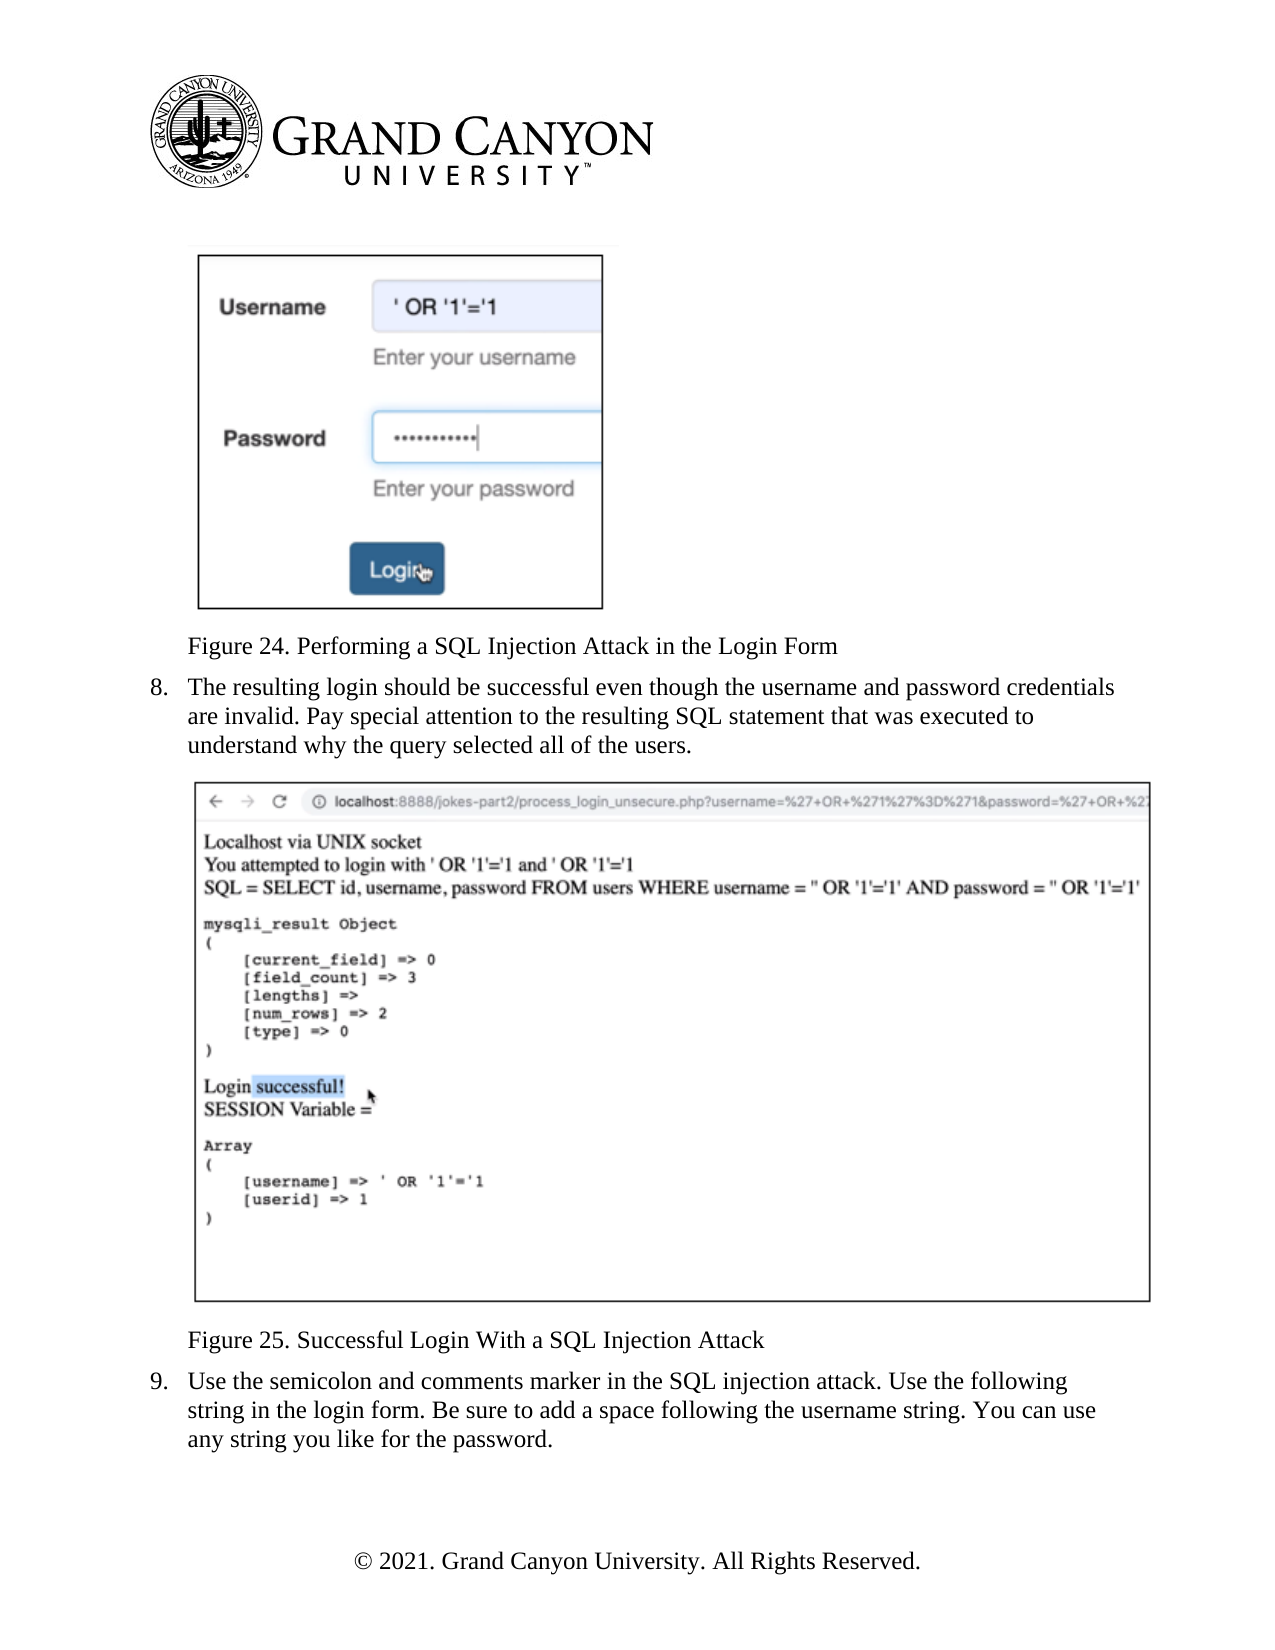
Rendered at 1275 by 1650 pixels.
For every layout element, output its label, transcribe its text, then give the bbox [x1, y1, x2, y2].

list The resulting login should be successful even though the username and password credentials are invalid. Pay special attention to the resulting SQL statement that was executed to understand why the query selected all of the users. [150, 672, 1125, 758]
picture [150, 75, 654, 188]
text Figure 24. Performing a SQL Injection Attack in the Login Form [187, 631, 1125, 660]
list Use the semicolon and comments marker in the SQL injection attack. Use the following string in the login form. Be sure to add a space following the username string. You can use any string you like for the password. [150, 1366, 1125, 1452]
text Figure 25. Successful Login With a SQL Injection Attack [187, 1325, 1125, 1354]
picture [187, 771, 1163, 1313]
picture [187, 245, 619, 619]
